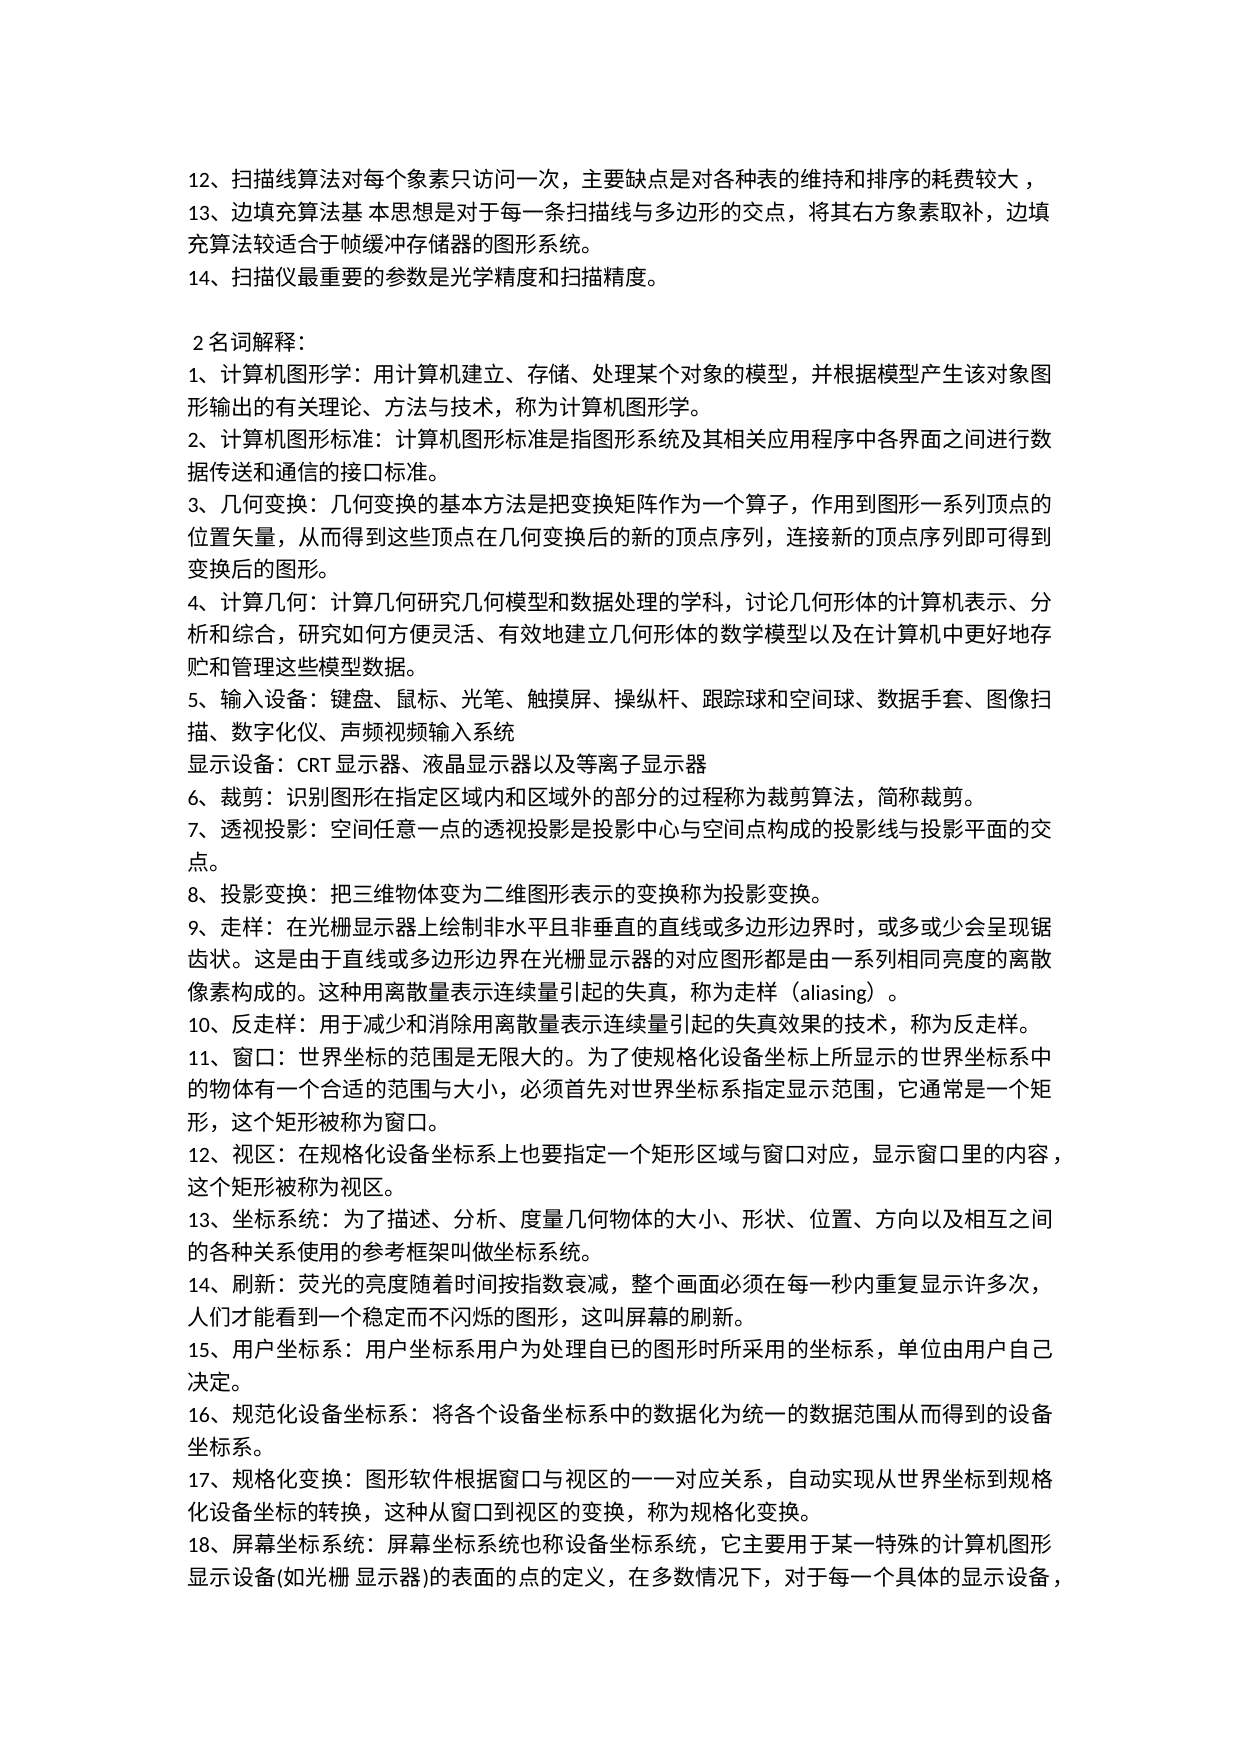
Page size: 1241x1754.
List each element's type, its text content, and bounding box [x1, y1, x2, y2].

text 5、输入设备：键盘、鼠标、光笔、触摸屏、操纵杆、跟踪球和空间球、数据手套、图像扫描、数字化仪、声频视频输入系统 [187, 682, 1053, 747]
text 12、扫描线算法对每个象素只访问一次，主要缺点是对各种表的维持和排序的耗费较大 ， [187, 162, 1053, 194]
text 3、几何变换：几何变换的基本方法是把变换矩阵作为一个算子，作用到图形一系列顶点的位置矢量，从而得到这些顶点在几何变换后的新的顶点序列，连接新的顶点序列即可得到变换后的图形。 [187, 487, 1053, 584]
text 2 名词解释： [187, 324, 1053, 357]
text 17、规格化变换：图形软件根据窗口与视区的一一对应关系，自动实现从世界坐标到规格化设备坐标的转换，这种从窗口到视区的变换，称为规格化变换。 [187, 1462, 1053, 1527]
text 9、走样：在光栅显示器上绘制非水平且非垂直的直线或多边形边界时，或多或少会呈现锯齿状。这是由于直线或多边形边界在光栅显示器的对应图形都是由一系列相同亮度的离散像素构成的。这种用离散量表示连续量引起的失真，称为走样（aliasing）。 [187, 909, 1053, 1007]
text 4、计算几何：计算几何研究几何模型和数据处理的学科，讨论几何形体的计算机表示、分析和综合，研究如何方便灵活、有效地建立几何形体的数学模型以及在计算机中更好地存贮和管理这些模型数据。 [187, 584, 1053, 682]
text 15、用户坐标系：用户坐标系用户为处理自已的图形时所采用的坐标系，单位由用户自己决定。 [187, 1332, 1053, 1397]
text 8、投影变换：把三维物体变为二维图形表示的变换称为投影变换。 [187, 877, 1053, 909]
text 13、坐标系统：为了描述、分析、度量几何物体的大小、形状、位置、方向以及相互之间的各种关系使用的参考框架叫做坐标系统。 [187, 1202, 1053, 1267]
text 14、扫描仪最重要的参数是光学精度和扫描精度。 [187, 259, 1053, 292]
text 2、计算机图形标准：计算机图形标准是指图形系统及其相关应用程序中各界面之间进行数据传送和通信的接口标准。 [187, 422, 1053, 487]
text 显示设备：CRT显示器、液晶显示器以及等离子显示器 [187, 747, 1053, 779]
text 16、规范化设备坐标系：将各个设备坐标系中的数据化为统一的数据范围从而得到的设备坐标系。 [187, 1397, 1053, 1462]
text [187, 1527, 1053, 1592]
text 13、边填充算法基 本思想是对于每一条扫描线与多边形的交点，将其右方象素取补，边填充算法较适合于帧缓冲存储器的图形系统。 [187, 194, 1053, 259]
text 12、视区：在规格化设备坐标系上也要指定一个矩形区域与窗口对应，显示窗口里的内容，这个矩形被称为视区。 [187, 1137, 1053, 1202]
text 10、反走样：用于减少和消除用离散量表示连续量引起的失真效果的技术，称为反走样。 [187, 1007, 1053, 1039]
text 14、刷新：荧光的亮度随着时间按指数衰减，整个画面必须在每一秒内重复显示许多次，人们才能看到一个稳定而不闪烁的图形，这叫屏幕的刷新。 [187, 1267, 1053, 1332]
text 1、计算机图形学：用计算机建立、存储、处理某个对象的模型，并根据模型产生该对象图形输出的有关理论、方法与技术，称为计算机图形学。 [187, 357, 1053, 422]
text 6、裁剪：识别图形在指定区域内和区域外的部分的过程称为裁剪算法，简称裁剪。 [187, 779, 1053, 812]
text 11、窗口：世界坐标的范围是无限大的。为了使规格化设备坐标上所显示的世界坐标系中的物体有一个合适的范围与大小，必须首先对世界坐标系指定显示范围，它通常是一个矩形，这个矩形被称为窗口。 [187, 1039, 1053, 1137]
text 7、透视投影：空间任意一点的透视投影是投影中心与空间点构成的投影线与投影平面的交点。 [187, 812, 1053, 877]
